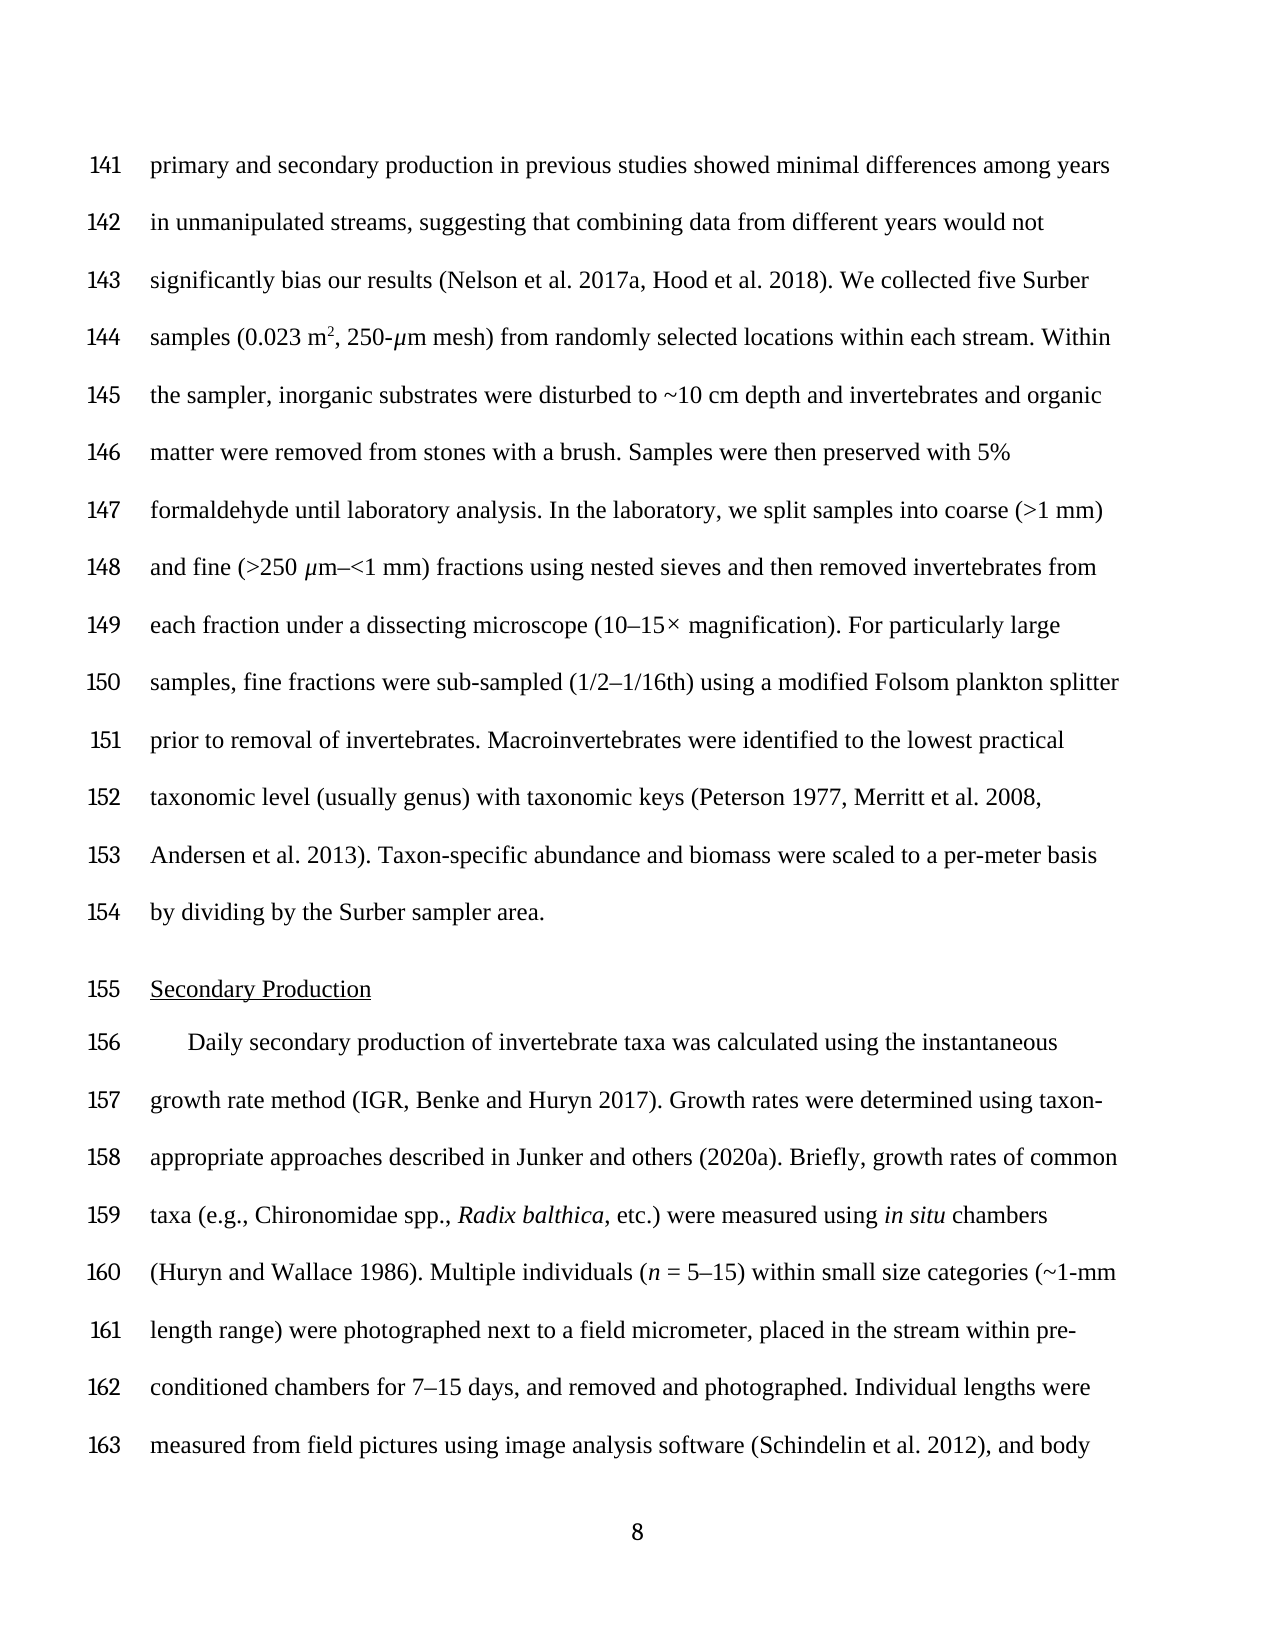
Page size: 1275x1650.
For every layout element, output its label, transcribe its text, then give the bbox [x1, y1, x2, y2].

subtitle Secondary Production [150, 974, 1125, 1002]
